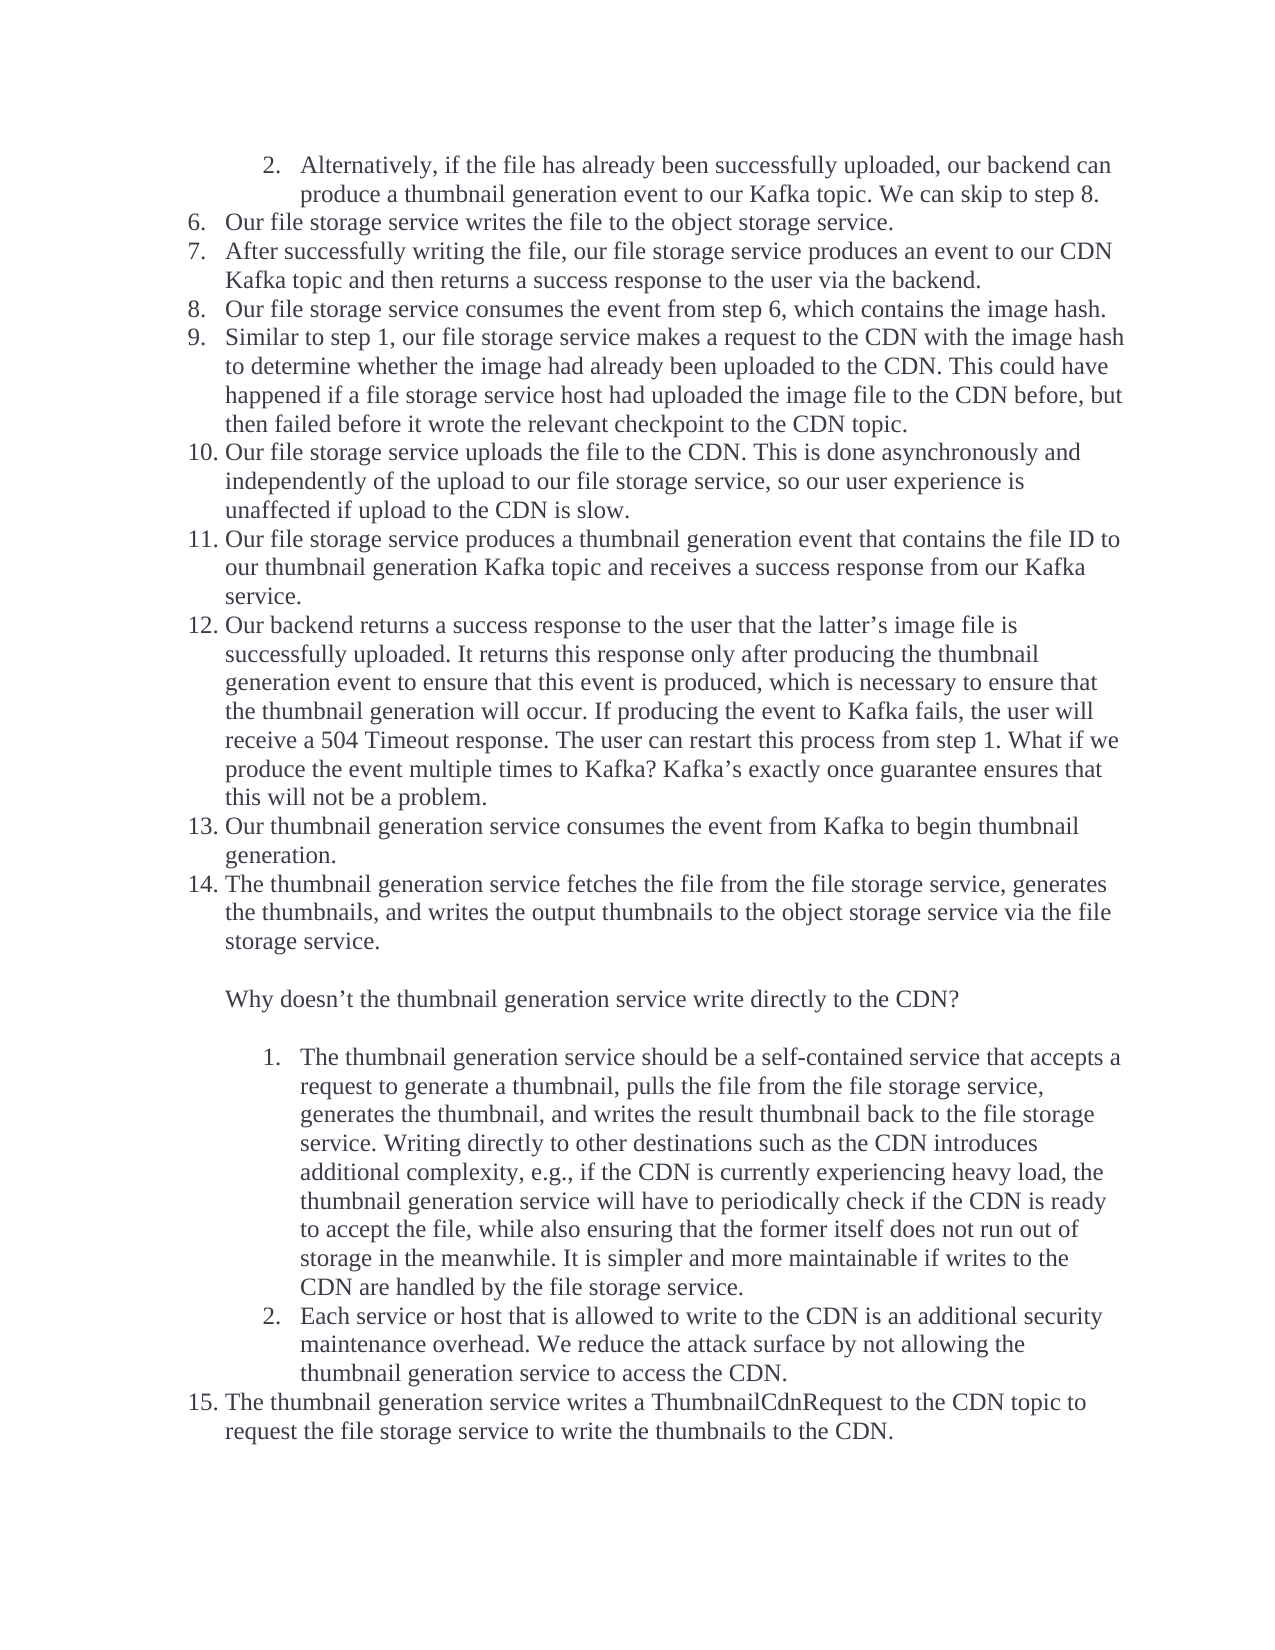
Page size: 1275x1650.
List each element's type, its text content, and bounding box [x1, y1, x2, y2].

list Our file storage service consumes the event from step 6, which contains the image hash. [187, 294, 1125, 322]
list Our file storage service uploads the file to the CDN. This is done asynchronously and independently of the upload to our file storage service, so our user experience is unaffected if upload to the CDN is slow. [187, 437, 1125, 524]
list Similar to step 1, our file storage service makes a request to the CDN with the image hash to determine whether the image had already been uploaded to the CDN. This could have happened if a file storage service host had uploaded the image file to the CDN before, but then failed before it wrote the relevant checkpoint to the CDN topic. [187, 322, 1125, 437]
list Our file storage service writes the file to the object storage service. [187, 207, 1125, 236]
list Our file storage service produces a thumbnail generation event that contains the file ID to our thumbnail generation Kafka topic and receives a success response from our Kafka service. [187, 524, 1125, 610]
list After successfully writing the file, our file storage service produces an event to our CDN Kafka topic and then returns a success response to the user via the backend. [187, 236, 1125, 294]
text Why doesn’t the thumbnail generation service write directly to the CDN? [225, 984, 1125, 1013]
list Each service or host that is allowed to write to the CDN is an additional security maintenance overhead. We reduce the attack surface by not allowing the thumbnail generation service to access the CDN. [262, 1301, 1125, 1387]
list Our backend returns a success response to the user that the latter’s image file is successfully uploaded. It returns this response only after producing the thumbnail generation event to ensure that this event is produced, which is necessary to ensure that the thumbnail generation will occur. If producing the event to Kafka fails, the user will receive a 504 Timeout response. The user can restart this process from step 1. What if we produce the event multiple times to Kafka? Kafka’s exactly once guarantee ensures that this will not be a problem. [187, 610, 1125, 811]
list The thumbnail generation service should be a self-contained service that accepts a request to generate a thumbnail, pulls the file from the file storage service, generates the thumbnail, and writes the result thumbnail back to the file storage service. Writing directly to other destinations such as the CDN introduces additional complexity, e.g., if the CDN is currently experiencing heavy load, the thumbnail generation service will have to periodically check if the CDN is ready to accept the file, while also ensuring that the former itself does not run out of storage in the meanwhile. It is simpler and more maintainable if writes to the CDN are handled by the file storage service. [262, 1042, 1125, 1301]
list The thumbnail generation service fetches the file from the file storage service, generates the thumbnails, and writes the output thumbnails to the object storage service via the file storage service. [187, 869, 1125, 955]
list The thumbnail generation service writes a ThumbnailCdnRequest to the CDN topic to request the file storage service to write the thumbnails to the CDN. [187, 1387, 1125, 1444]
list Our thumbnail generation service consumes the event from Kafka to begin thumbnail generation. [187, 811, 1125, 869]
list Alternatively, if the file has already been successfully uploaded, our backend can produce a thumbnail generation event to our Kafka topic. We can skip to step 8. [262, 150, 1125, 207]
